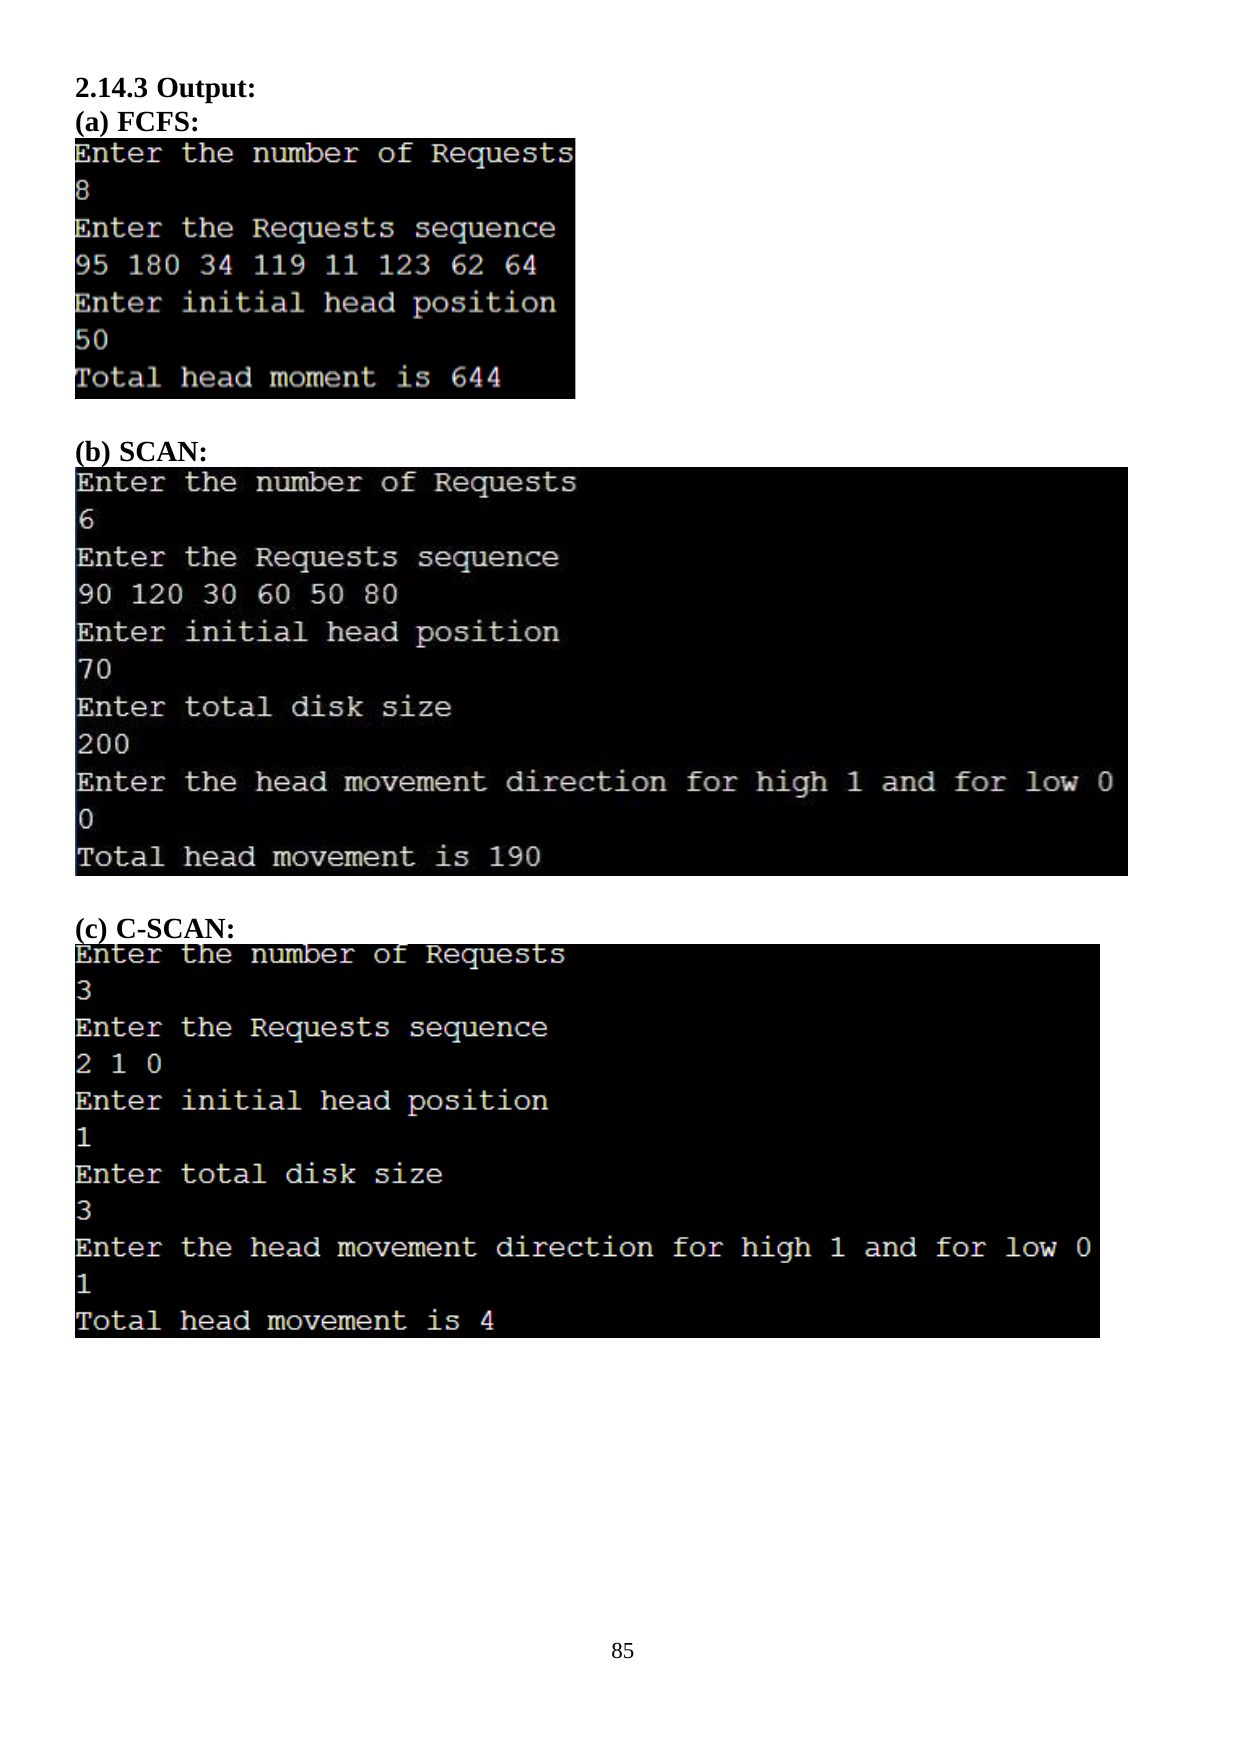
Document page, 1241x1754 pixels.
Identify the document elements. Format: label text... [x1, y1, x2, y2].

picture [75, 138, 576, 399]
picture [75, 467, 1128, 876]
list SCAN: [75, 434, 1207, 467]
list FCFS: [75, 104, 1207, 138]
list C-SCAN: [75, 911, 1207, 944]
subtitle Output: [75, 70, 1207, 104]
picture [75, 944, 1100, 1338]
